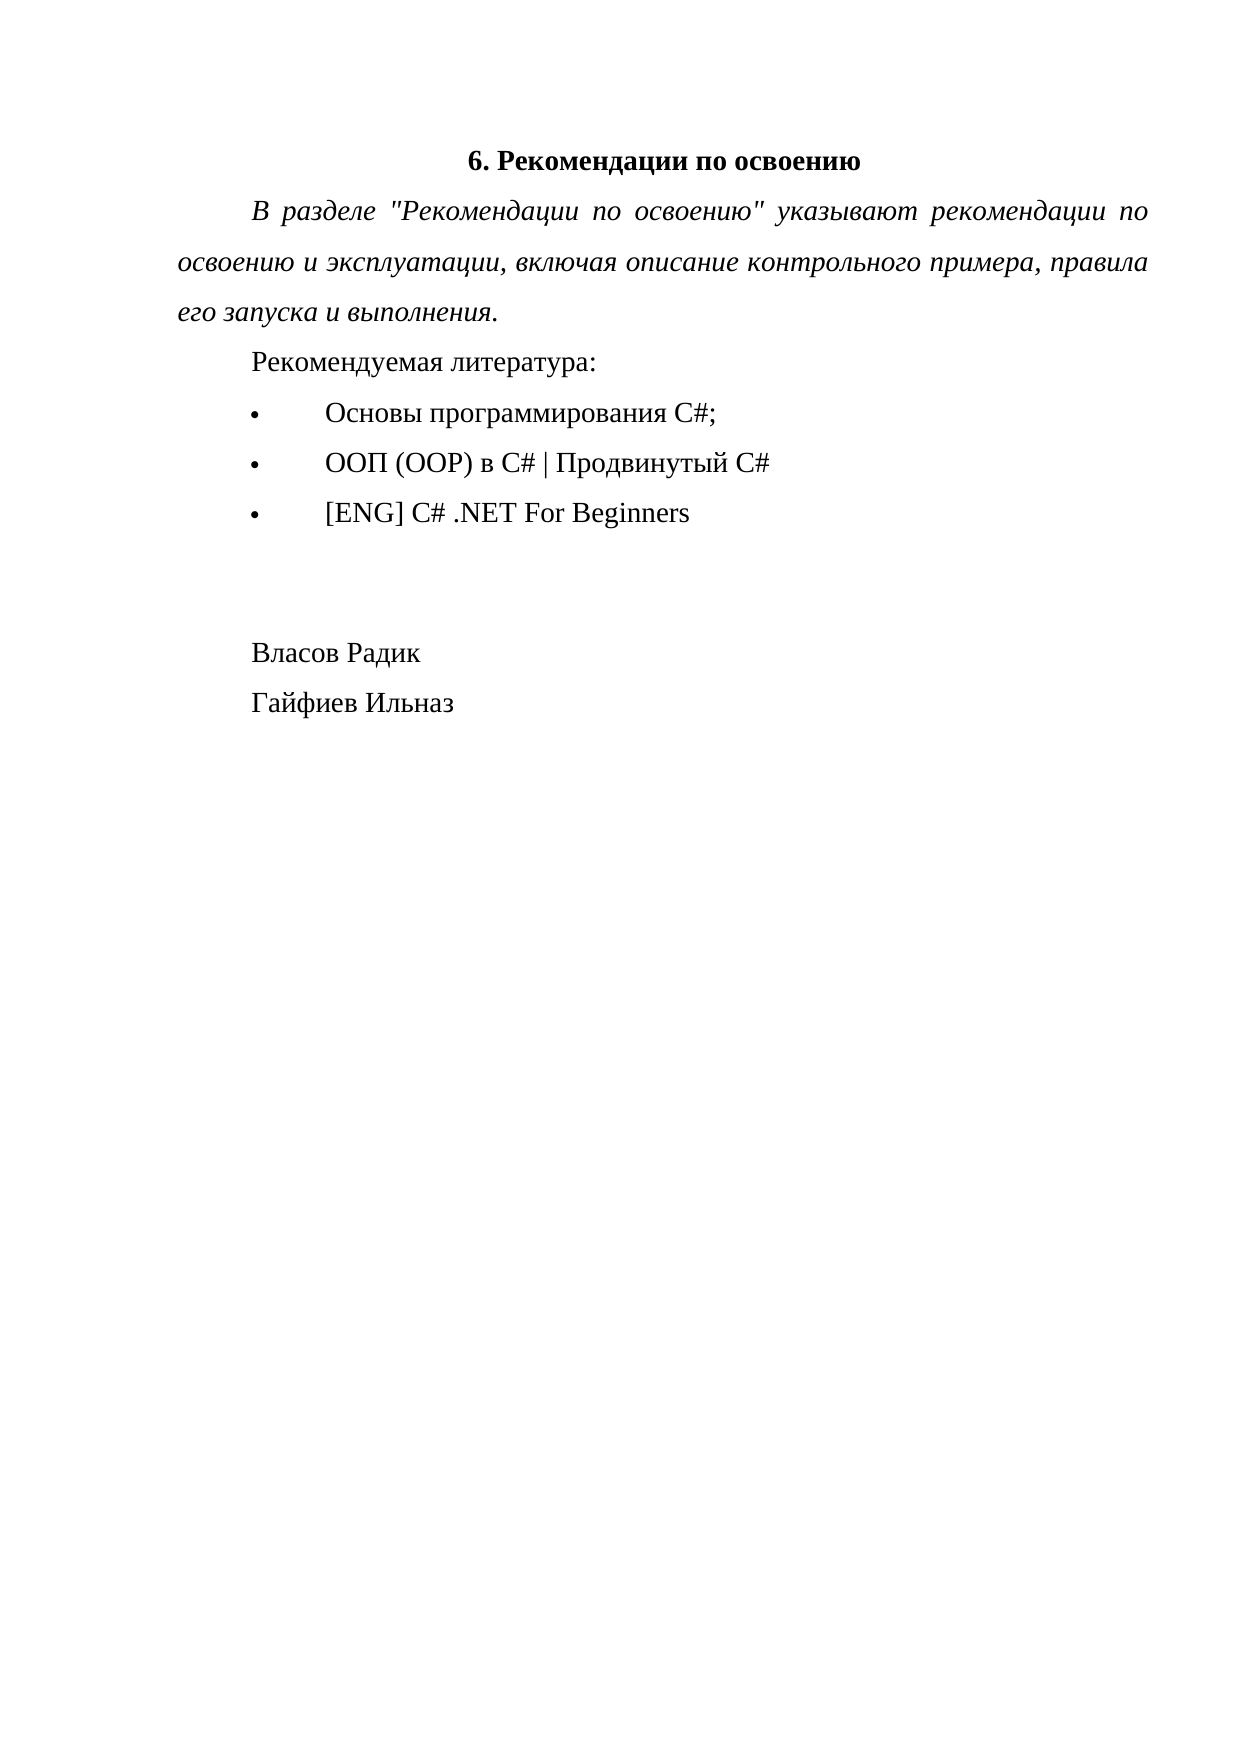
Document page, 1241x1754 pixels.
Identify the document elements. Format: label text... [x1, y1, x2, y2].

list [ENG] C# .NET For Beginners [177, 495, 1152, 529]
list Основы программирования С#; [177, 395, 1152, 428]
text В разделе "Рекомендации по освоению" указывают рекомендации по освоению и эксплуатации, включая описание контрольного примера, правила его запуска и выполнения. [177, 193, 1152, 328]
text Гайфиев Ильназ [177, 685, 1152, 719]
text Рекомендуемая литература: [177, 344, 1152, 378]
list ООП (OOP) в C# | Продвинутый C# [177, 445, 1152, 478]
text Власов Радик [177, 635, 1152, 669]
subtitle 6. Рекомендации по освоению [177, 143, 1152, 177]
